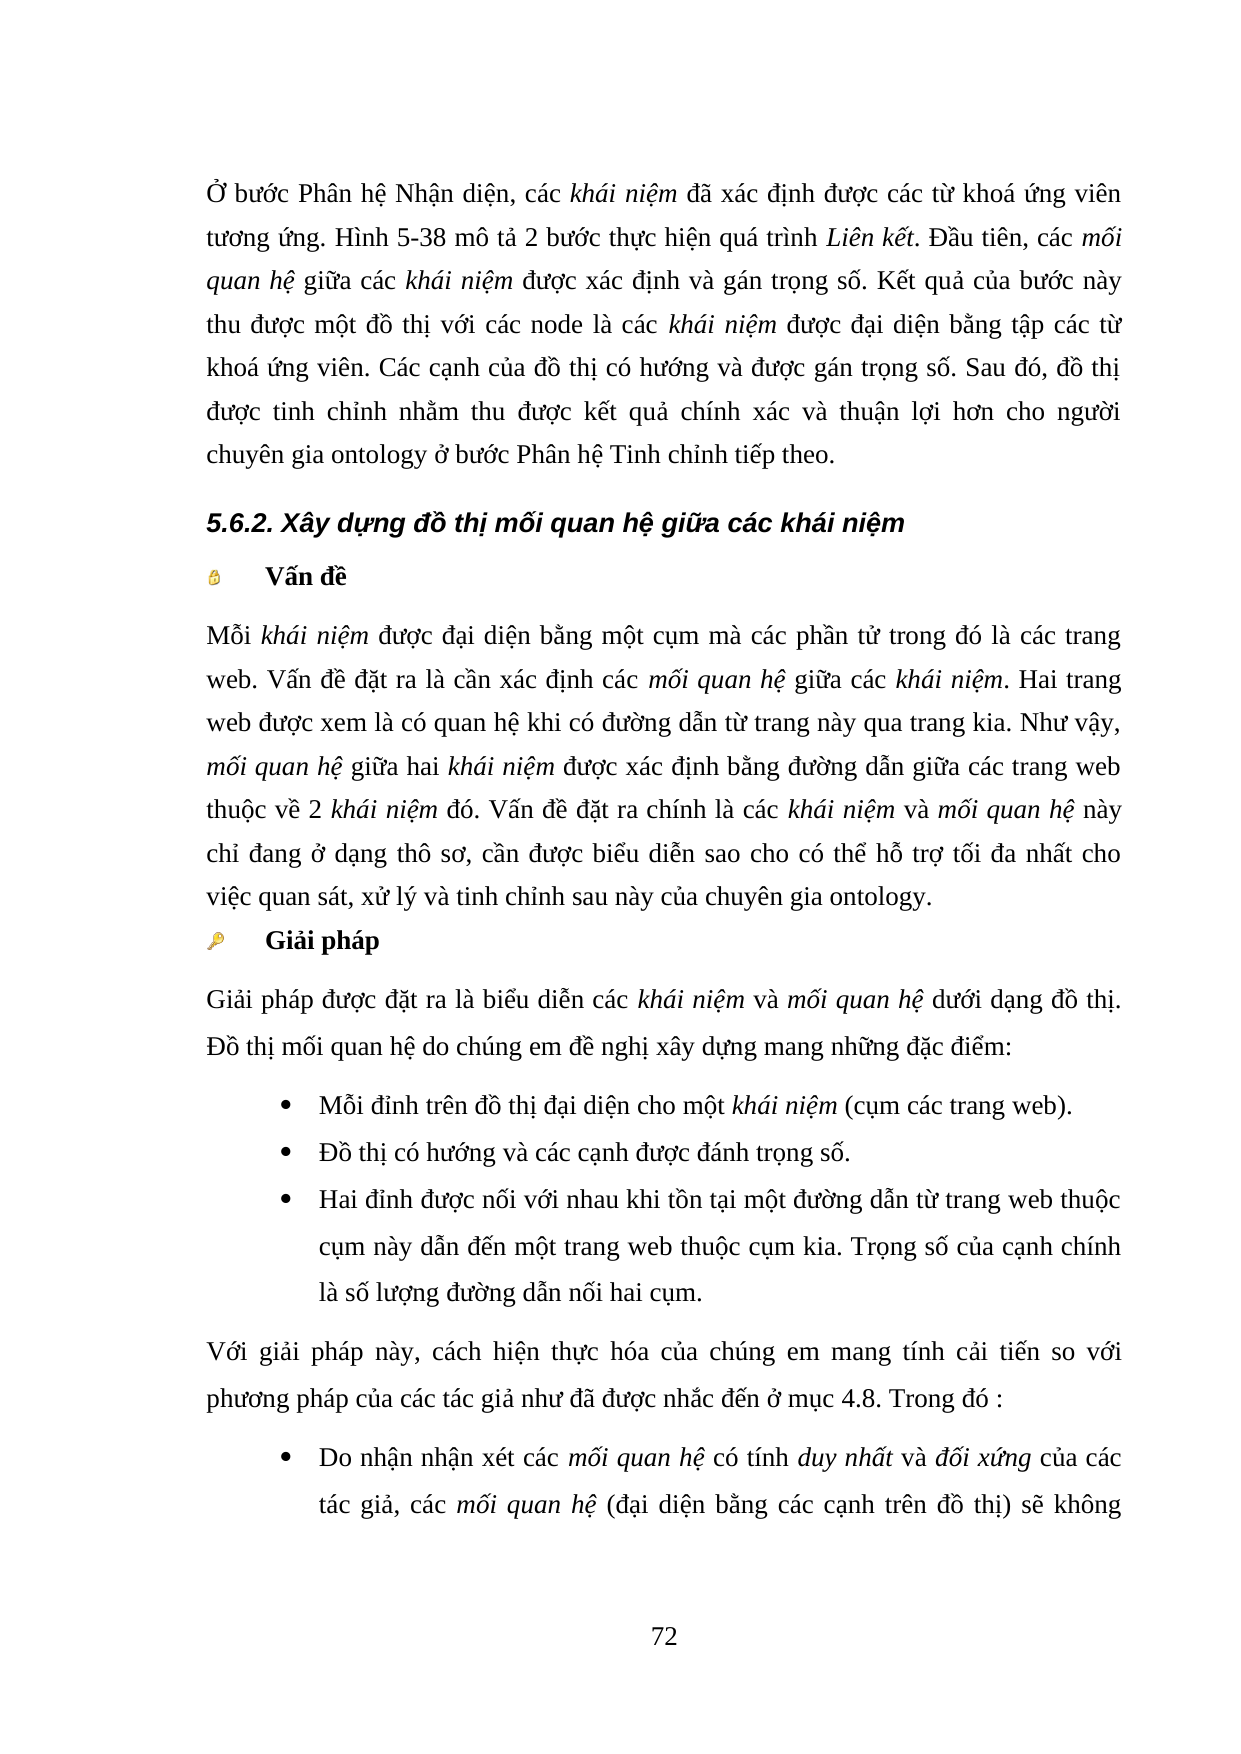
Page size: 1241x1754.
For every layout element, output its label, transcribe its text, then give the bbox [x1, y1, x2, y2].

subtitle Xây dựng đồ thị mối quan hệ giữa các khái niệm [206, 507, 1122, 538]
text Giải pháp [206, 924, 1122, 955]
text Giải pháp được đặt ra là biểu diễn các khái niệm và mối quan hệ dưới dạng đồ thị. Đồ thị mối quan hệ do chúng em đề nghị xây dựng mang những đặc điểm: [206, 983, 1122, 1061]
text Vấn đề [206, 560, 1122, 591]
picture [207, 568, 221, 586]
picture [207, 932, 224, 950]
text Với giải pháp này, cách hiện thực hóa của chúng em mang tính cải tiến so với phương pháp của các tác giả như đã được nhắc đến ở mục 4.8. Trong đó : [206, 1335, 1122, 1413]
list Hai đỉnh được nối với nhau khi tồn tại một đường dẫn từ trang web thuộc cụm này dẫn đến một trang web thuộc cụm kia. Trọng số của cạnh chính là số lượng đường dẫn nối hai cụm. [281, 1183, 1122, 1307]
list Đồ thị có hướng và các cạnh được đánh trọng số. [281, 1136, 1122, 1167]
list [281, 1441, 1122, 1519]
text Mỗi khái niệm được đại diện bằng một cụm mà các phần tử trong đó là các trang web. Vấn đề đặt ra là cần xác định các mối quan hệ giữa các khái niệm. Hai trang web được xem là có quan hệ khi có đường dẫn từ trang này qua trang kia. Như vậy, mối quan hệ giữa hai khái niệm được xác định bằng đường dẫn giữa các trang web thuộc về 2 khái niệm đó. Vấn đề đặt ra chính là các khái niệm và mối quan hệ này chỉ đang ở dạng thô sơ, cần được biểu diễn sao cho có thể hỗ trợ tối đa nhất cho việc quan sát, xử lý và tinh chỉnh sau này của chuyên gia ontology. [206, 619, 1122, 912]
list Mỗi đỉnh trên đồ thị đại diện cho một khái niệm (cụm các trang web). [281, 1089, 1122, 1120]
